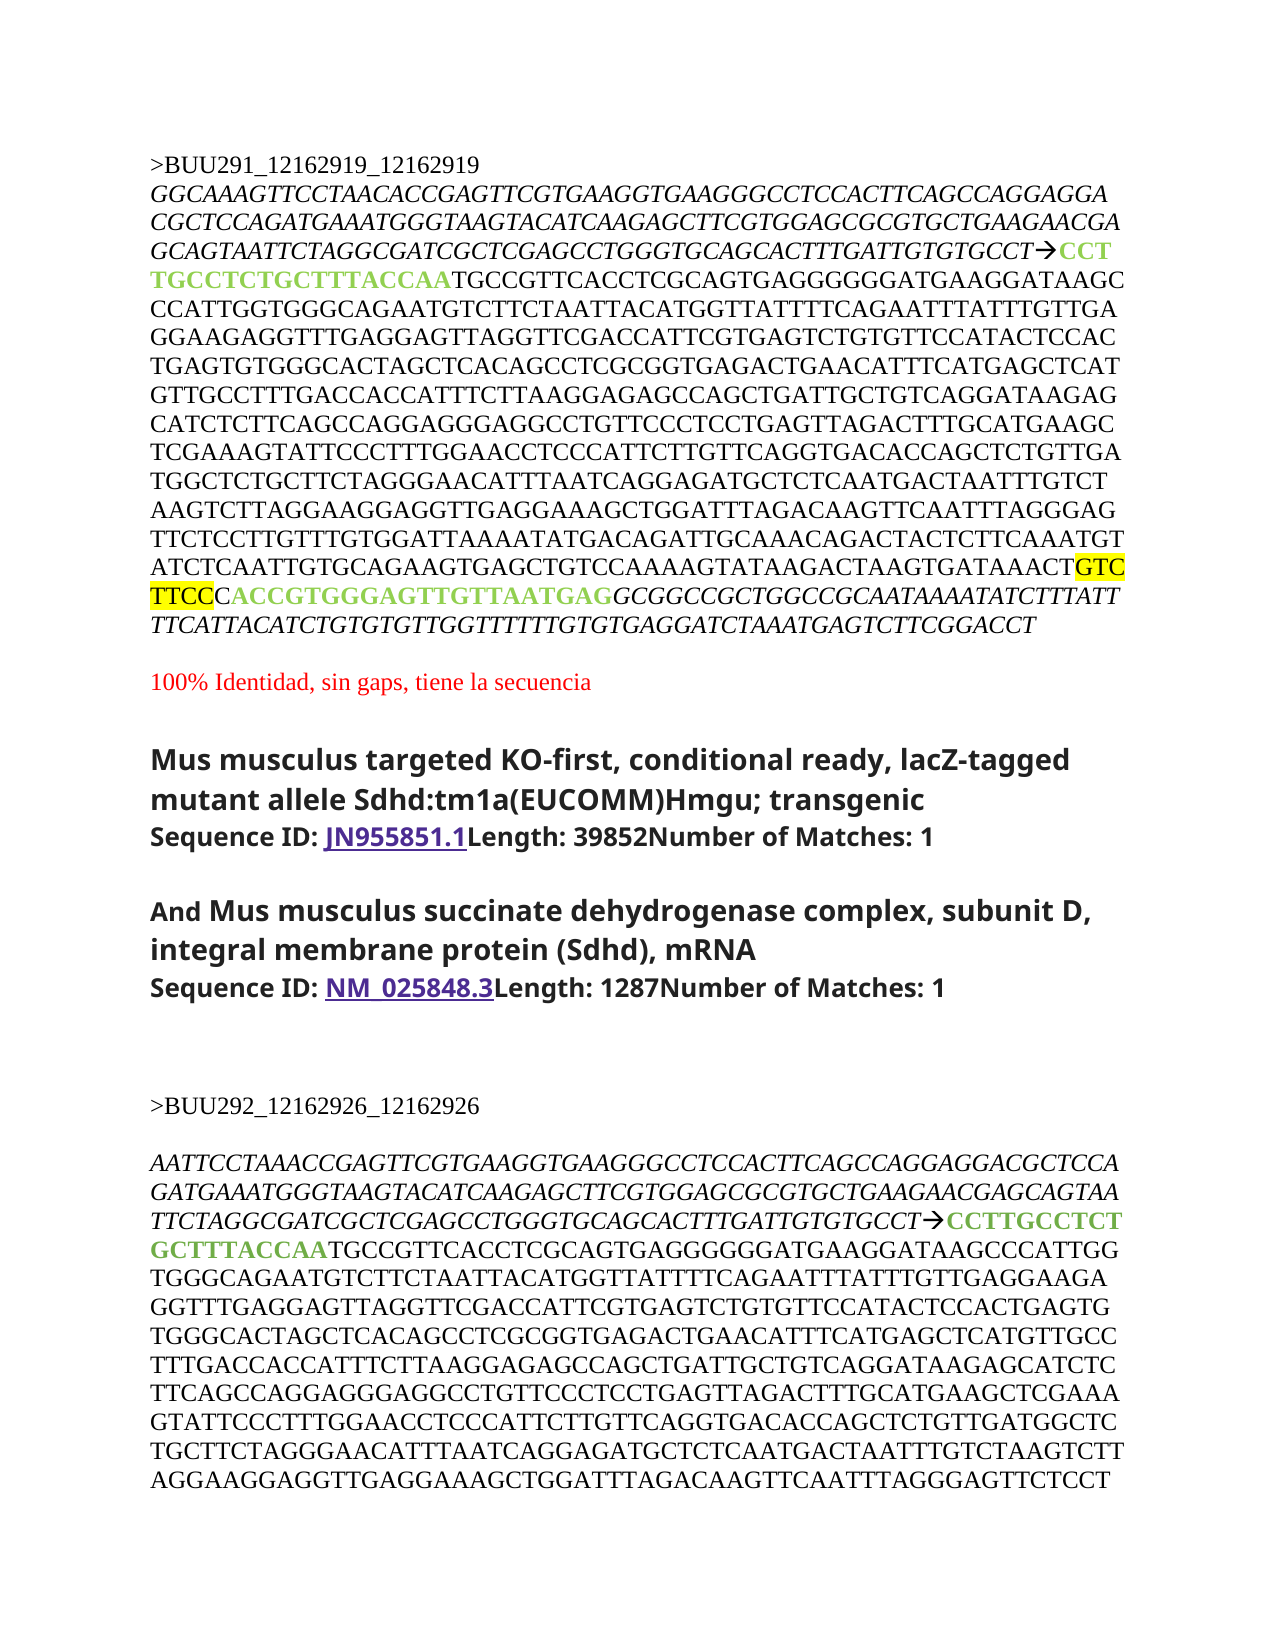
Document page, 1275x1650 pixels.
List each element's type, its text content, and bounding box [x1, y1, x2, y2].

text And Mus musculus succinate dehydrogenase complex, subunit D, integral membrane protein (Sdhd), mRNA [150, 890, 1125, 969]
text >BUU291_12162919_12162919 [150, 150, 1125, 179]
text >BUU292_12162926_12162926 [150, 1091, 1125, 1120]
text Sequence ID: JN955851.1Length: 39852Number of Matches: 1 [150, 819, 1125, 854]
text GGCAAAGTTCCTAACACCGAGTTCGTGAAGGTGAAGGGCCTCCACTTCAGCCAGGAGGACGCTCCAGATGAAATGGGTAAGTACATCAAGAGCTTCGTGGAGCGCGTGCTGAAGAACGAGCAGTAATTCTAGGCGATCGCTCGAGCCTGGGTGCAGCACTTTGATTGTGTGCCTCCTTGCCTCTGCTTTACCAATGCCGTTCACCTCGCAGTGAGGGGGGATGAAGGATAAGCCCATTGGTGGGCAGAATGTCTTCTAATTACATGGTTATTTTCAGAATTTATTTGTTGAGGAAGAGGTTTGAGGAGTTAGGTTCGACCATTCGTGAGTCTGTGTTCCATACTCCACTGAGTGTGGGCACTAGCTCACAGCCTCGCGGTGAGACTGAACATTTCATGAGCTCATGTTGCCTTTGACCACCATTTCTTAAGGAGAGCCAGCTGATTGCTGTCAGGATAAGAGCATCTCTTCAGCCAGGAGGGAGGCCTGTTCCCTCCTGAGTTAGACTTTGCATGAAGCTCGAAAGTATTCCCTTTGGAACCTCCCATTCTTGTTCAGGTGACACCAGCTCTGTTGATGGCTCTGCTTCTAGGGAACATTTAATCAGGAGATGCTCTCAATGACTAATTTGTCTAAGTCTTAGGAAGGAGGTTGAGGAAAGCTGGATTTAGACAAGTTCAATTTAGGGAGTTCTCCTTGTTTGTGGATTAAAATATGACAGATTGCAAACAGACTACTCTTCAAATGTATCTCAATTGTGCAGAAGTGAGCTGTCCAAAAGTATAAGACTAAGTGATAAACTGTCTTCCCACCGTGGGAGTTGTTAATGAGGCGGCCGCTGGCCGCAATAAAATATCTTTATTTTCATTACATCTGTGTGTTGGTTTTTTGTGTGAGGATCTAAATGAGTCTTCGGACCT [150, 179, 1125, 639]
text 100% Identidad, sin gaps, tiene la secuencia [150, 667, 1125, 696]
text Sequence ID: NM_025848.3Length: 1287Number of Matches: 1 [150, 969, 1125, 1005]
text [150, 1148, 1125, 1493]
text Mus musculus targeted KO-first, conditional ready, lacZ-tagged mutant allele Sdhd:tm1a(EUCOMM)Hmgu; transgenic [925, 739, 1125, 819]
